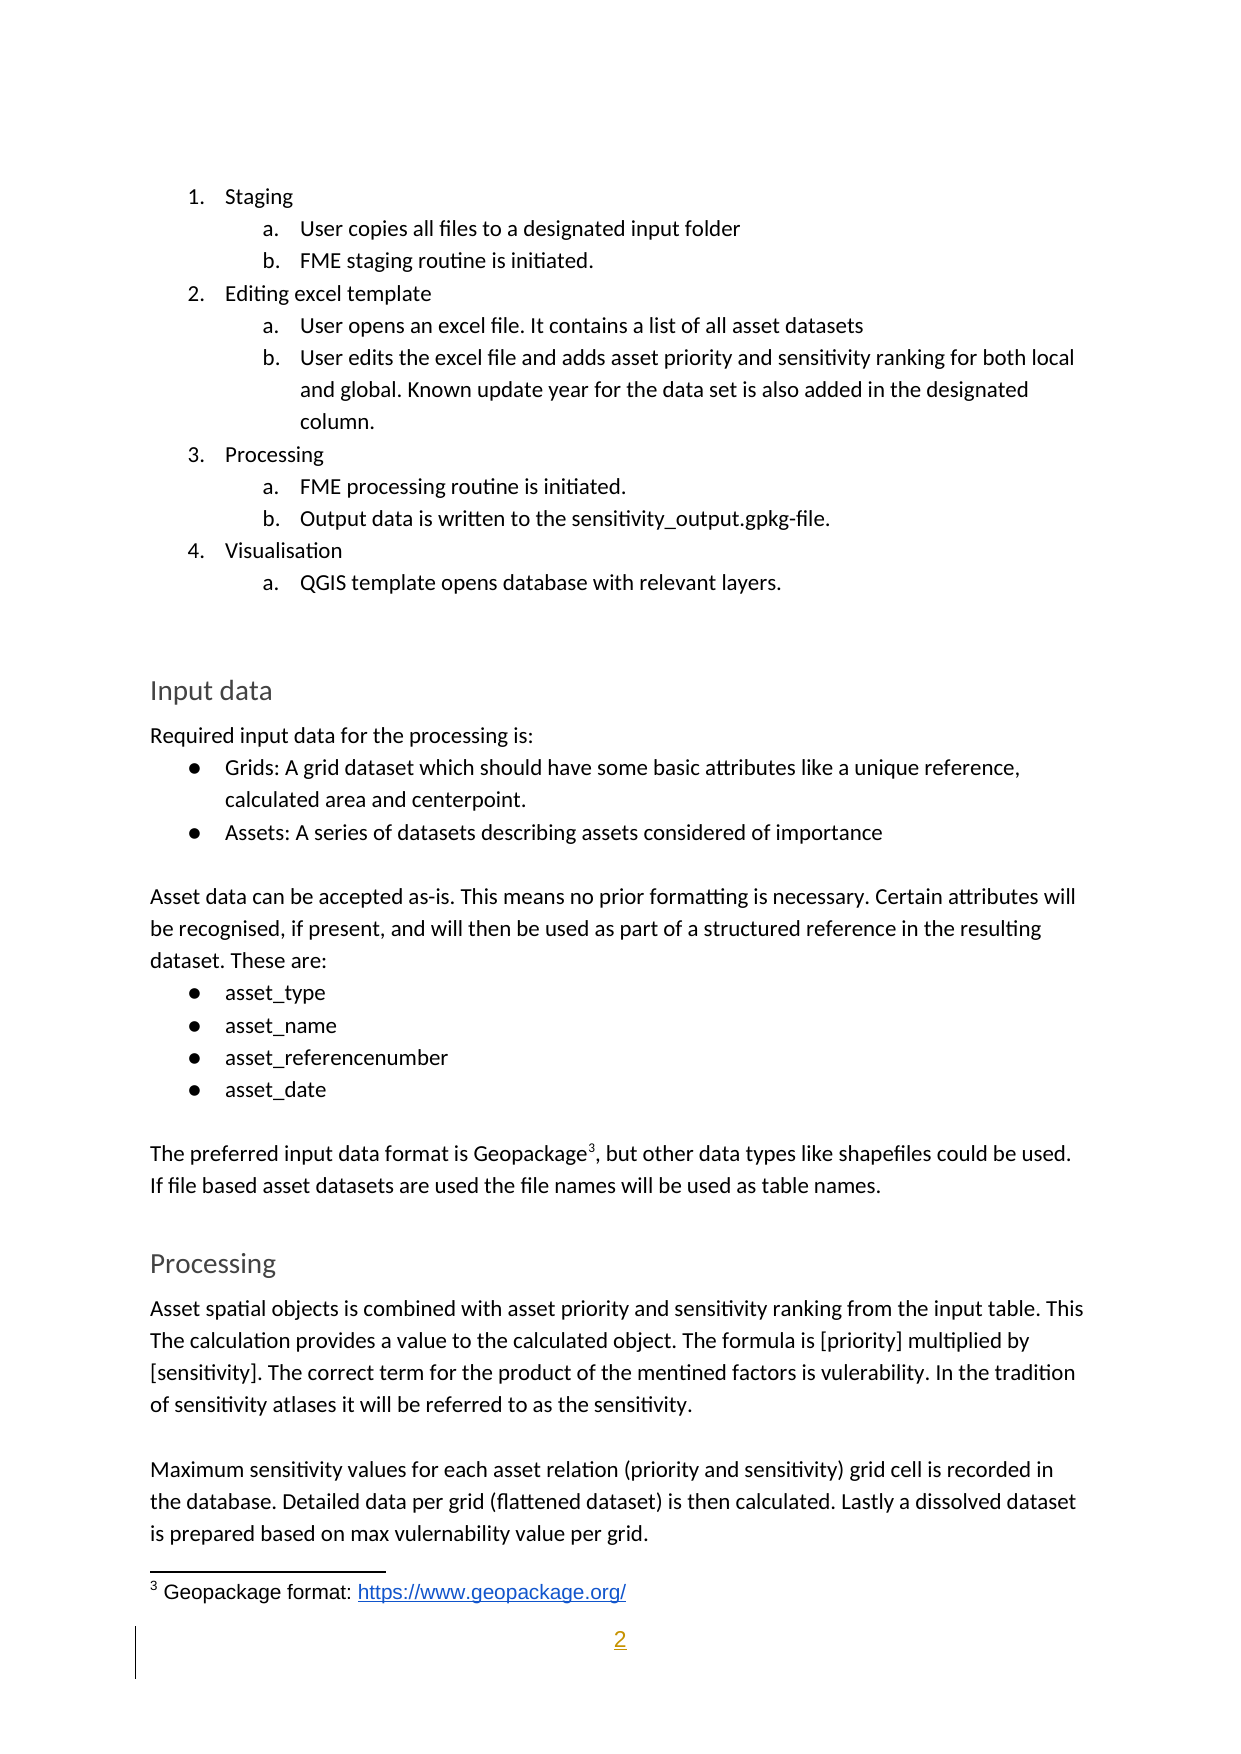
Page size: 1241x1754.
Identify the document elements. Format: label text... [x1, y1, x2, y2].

subtitle Processing [150, 1246, 1090, 1281]
list Staging [187, 182, 1090, 210]
list User edits the excel file and adds asset priority and sensitivity ranking for both local and global. Known update year for the data set is also added in the designated column. [262, 343, 1090, 436]
text Required input data for the processing is: [150, 721, 1090, 749]
list FME processing routine is initiated. [262, 472, 1090, 500]
text Asset data can be accepted as-is. This means no prior formatting is necessary. Certain attributes will be recognised, if present, and will then be used as part of a structured reference in the resulting dataset. These are: [150, 882, 1090, 974]
list asset_name [187, 1011, 1090, 1039]
text Asset spatial objects is combined with asset priority and sensitivity ranking from the input table. This The calculation provides a value to the calculated object. The formula is [priority] multiplied by [sensitivity]. The correct term for the product of the mentined factors is vulerability. In the tradition of sensitivity atlases it will be referred to as the sensitivity. [150, 1294, 1090, 1419]
list Editing excel template [187, 279, 1090, 307]
list Assets: A series of datasets describing assets considered of importance [187, 818, 1090, 846]
list asset_type [187, 978, 1090, 1007]
list User opens an excel file. It contains a list of all asset datasets [262, 311, 1090, 339]
list Visualisation [187, 536, 1090, 564]
list Output data is written to the sensitivity_output.gpkg-file. [262, 504, 1090, 532]
list Grids: A grid dataset which should have some basic attributes like a unique reference, calculated area and centerpoint. [187, 753, 1090, 813]
text Maximum sensitivity values for each asset relation (priority and sensitivity) grid cell is recorded in the database. Detailed data per grid (flattened dataset) is then calculated. Lastly a dissolved dataset is prepared based on max vulernability value per grid. [150, 1455, 1090, 1547]
list asset_referencenumber [187, 1043, 1090, 1071]
list QGIS template opens database with relevant layers. [262, 568, 1090, 596]
list asset_date [187, 1075, 1090, 1103]
list User copies all files to a designated input folder [262, 214, 1090, 242]
subtitle Input data [150, 672, 1090, 708]
list Processing [187, 440, 1090, 468]
text The preferred input data format is Geopackage, but other data types like shapefiles could be used. If file based asset datasets are used the file names will be used as table names. [150, 1139, 1090, 1200]
list FME staging routine is initiated. [262, 247, 1090, 274]
